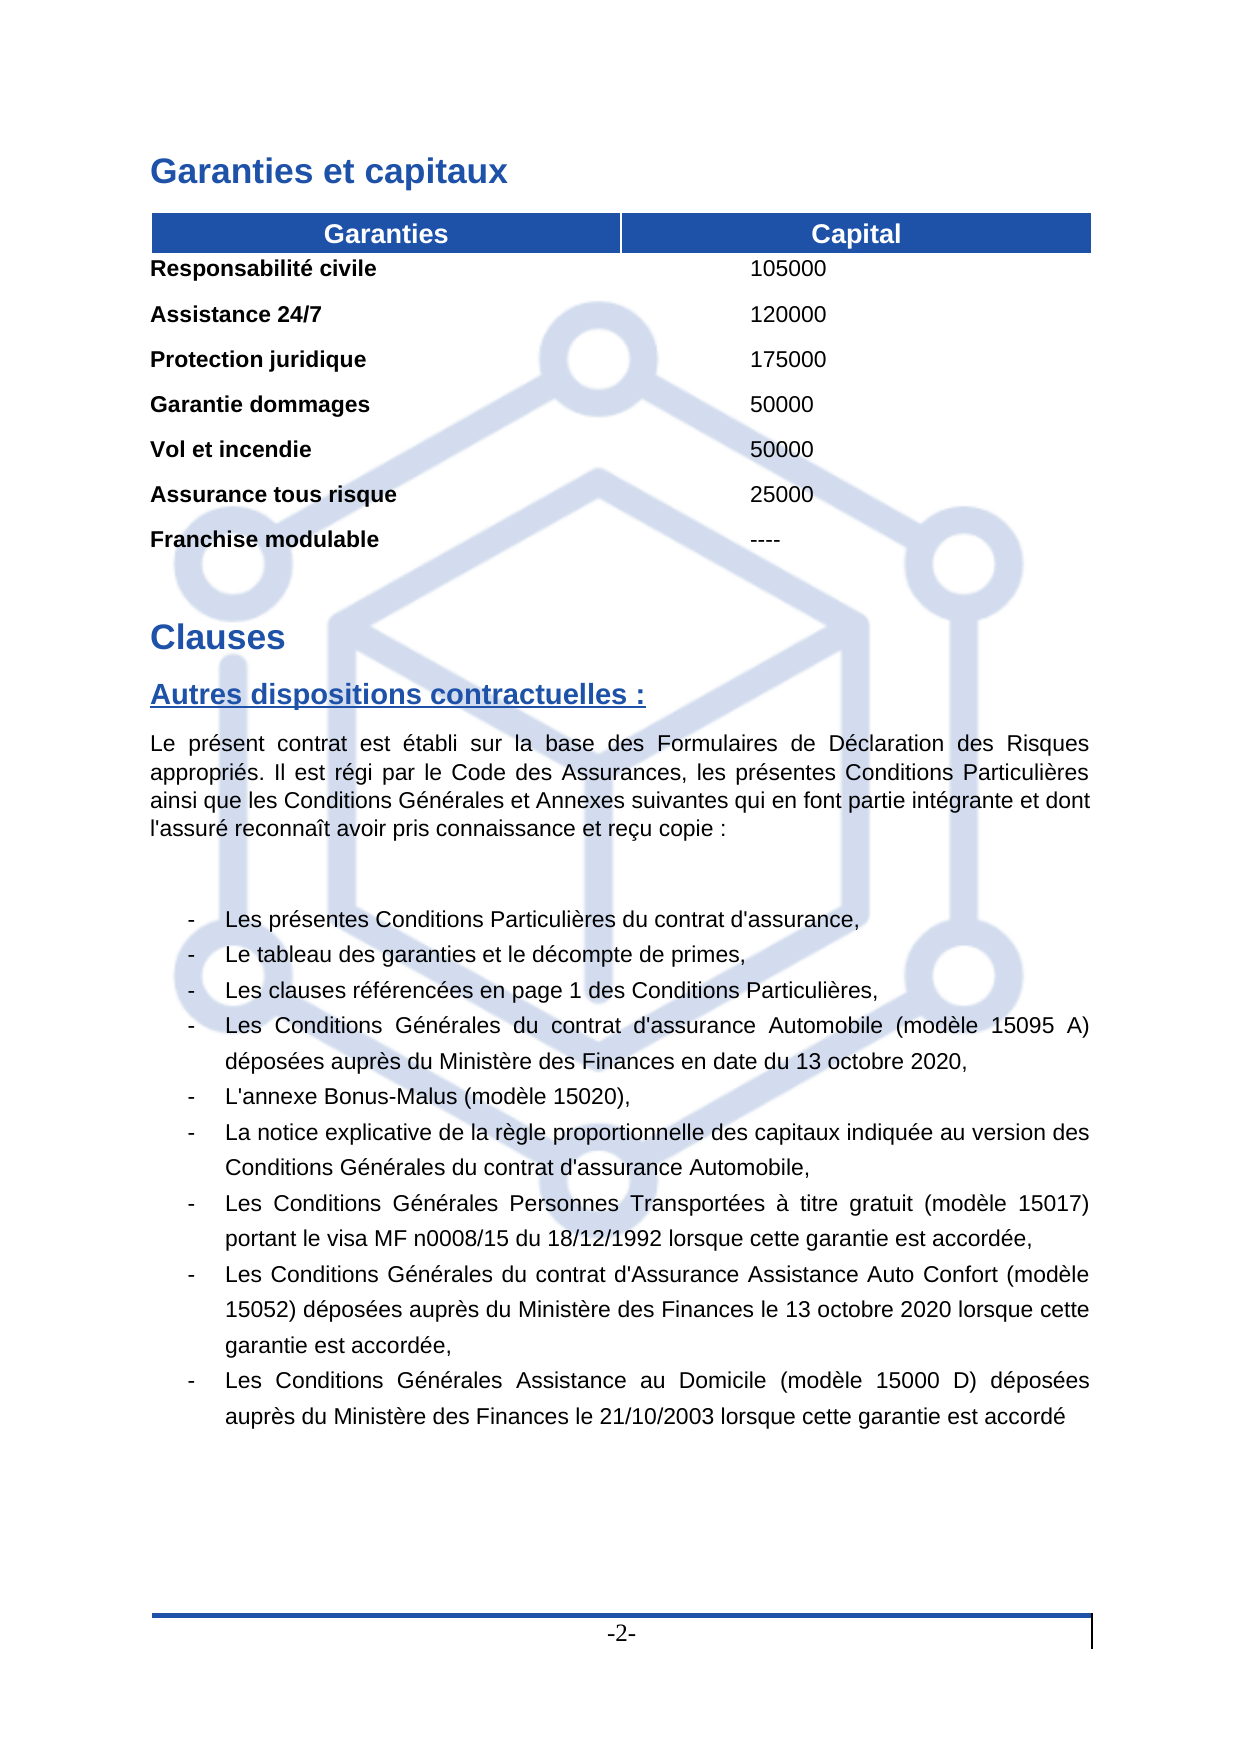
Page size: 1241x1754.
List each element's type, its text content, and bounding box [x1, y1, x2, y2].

list Les présentes Conditions Particulières du contrat d'assurance, [187, 906, 1090, 932]
picture [136, 283, 1054, 1257]
list Les Conditions Générales du contrat d'Assurance Assistance Auto Confort (modèle 15052) déposées auprès du Ministère des Finances le 13 octobre 2020 lorsque cette garantie est accordée, [187, 1261, 1090, 1358]
list Les Conditions Générales du contrat d'assurance Automobile (modèle 15095 A) déposées auprès du Ministère des Finances en date du 13 octobre 2020, [187, 1012, 1090, 1074]
text Garantie dommages 50000 [150, 391, 1090, 417]
text Le présent contrat est établi sur la base des Formulaires de Déclaration des Risques appropriés. Il est régi par le Code des Assurances, les présentes Conditions Particulières ainsi que les Conditions Générales et Annexes suivantes qui en font partie intégrante et dont l'assuré reconnaît avoir pris connaissance et reçu copie : [150, 730, 1090, 842]
list La notice explicative de la règle proportionnelle des capitaux indiquée au version des Conditions Générales du contrat d'assurance Automobile, [187, 1119, 1090, 1181]
text Garanties et capitaux [150, 150, 1090, 191]
text Assurance tous risque 25000 [150, 481, 1090, 507]
text Vol et incendie 50000 [150, 436, 1090, 462]
text Responsabilité civile 105000 [150, 255, 1090, 282]
table_header Capital [622, 213, 1091, 253]
list Les clauses référencées en page 1 des Conditions Particulières, [187, 977, 1090, 1003]
list Les Conditions Générales Personnes Transportées à titre gratuit (modèle 15017) portant le visa MF n0008/15 du 18/12/1992 lorsque cette garantie est accordée, [187, 1190, 1090, 1252]
text Autres dispositions contractuelles : [150, 677, 1090, 711]
text Franchise modulable ---- [150, 526, 1090, 552]
list Les Conditions Générales Assistance au Domicile (modèle 15000 D) déposées auprès du Ministère des Finances le 21/10/2003 lorsque cette garantie est accordé [187, 1367, 1090, 1429]
text Protection juridique 175000 [150, 346, 1090, 372]
text Clauses [150, 616, 1090, 657]
text Assistance 24/7 120000 [150, 301, 1090, 327]
list Le tableau des garanties et le décompte de primes, [187, 941, 1090, 967]
table_header Garanties [152, 213, 620, 253]
list L'annexe Bonus-Malus (modèle 15020), [187, 1083, 1090, 1109]
